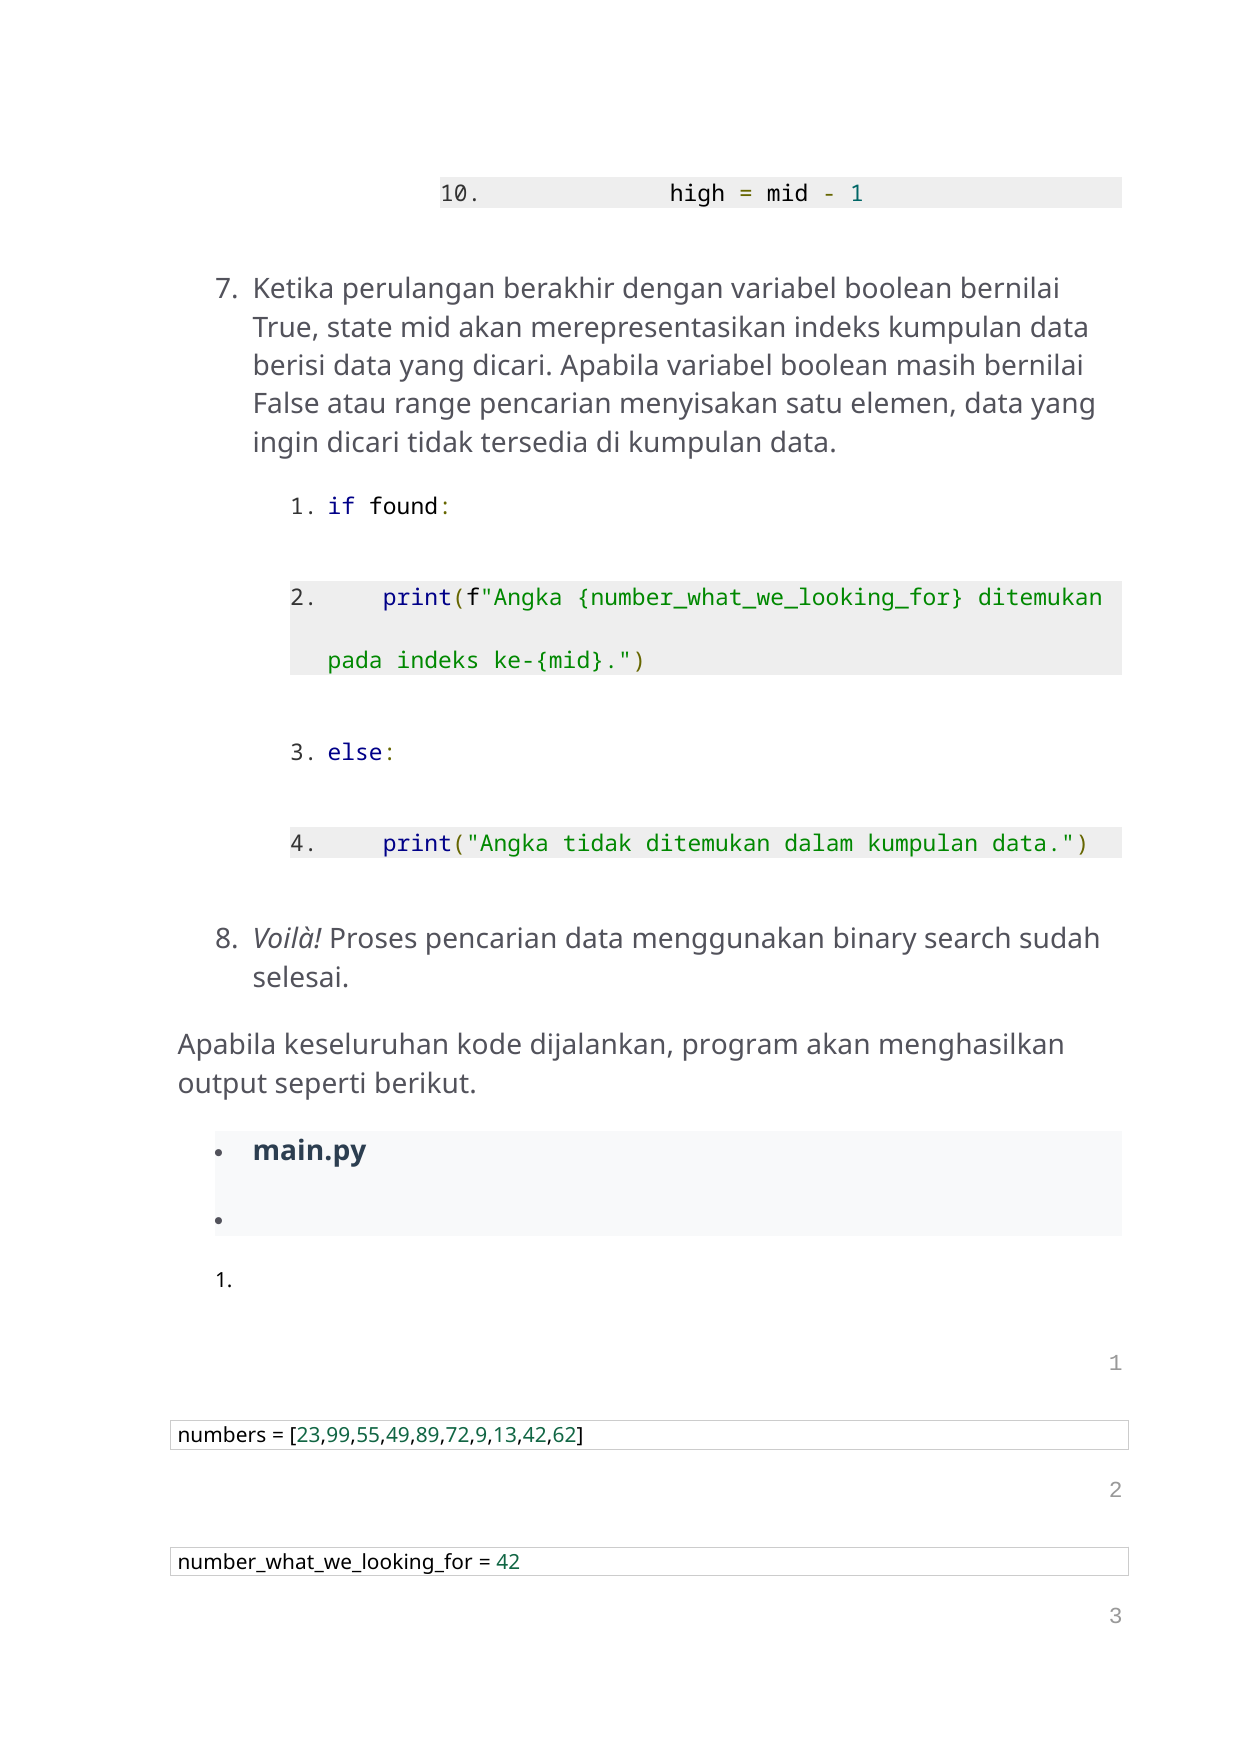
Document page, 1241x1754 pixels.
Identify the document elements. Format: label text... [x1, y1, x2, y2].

list main.py [215, 1131, 1122, 1169]
list else: [290, 736, 1122, 767]
list Voilà! Proses pencarian data menggunakan binary search sudah selesai. [215, 919, 1122, 996]
list if found: [290, 490, 1122, 521]
text number_what_we_looking_for = 42 [171, 1548, 1128, 1575]
text 1 [177, 1352, 1122, 1377]
list print(f"Angka {number_what_we_looking_for} ditemukan pada indeks ke-{mid}.") [290, 581, 1122, 675]
text Apabila keseluruhan kode dijalankan, program akan menghasilkan output seperti berikut. [177, 1025, 1122, 1101]
text 3 [177, 1604, 1122, 1630]
list print("Angka tidak ditemukan dalam kumpulan data.") [290, 827, 1122, 858]
list high = mid - 1 [440, 177, 1122, 208]
list Ketika perulangan berakhir dengan variabel boolean bernilai True, state mid akan merepresentasikan indeks kumpulan data berisi data yang dicari. Apabila variabel boolean masih bernilai False atau range pencarian menyisakan satu elemen, data yang ingin dicari tidak tersedia di kumpulan data. [215, 269, 1122, 461]
text 2 [177, 1478, 1122, 1504]
text numbers = [23,99,55,49,89,72,9,13,42,62] [171, 1421, 1128, 1449]
